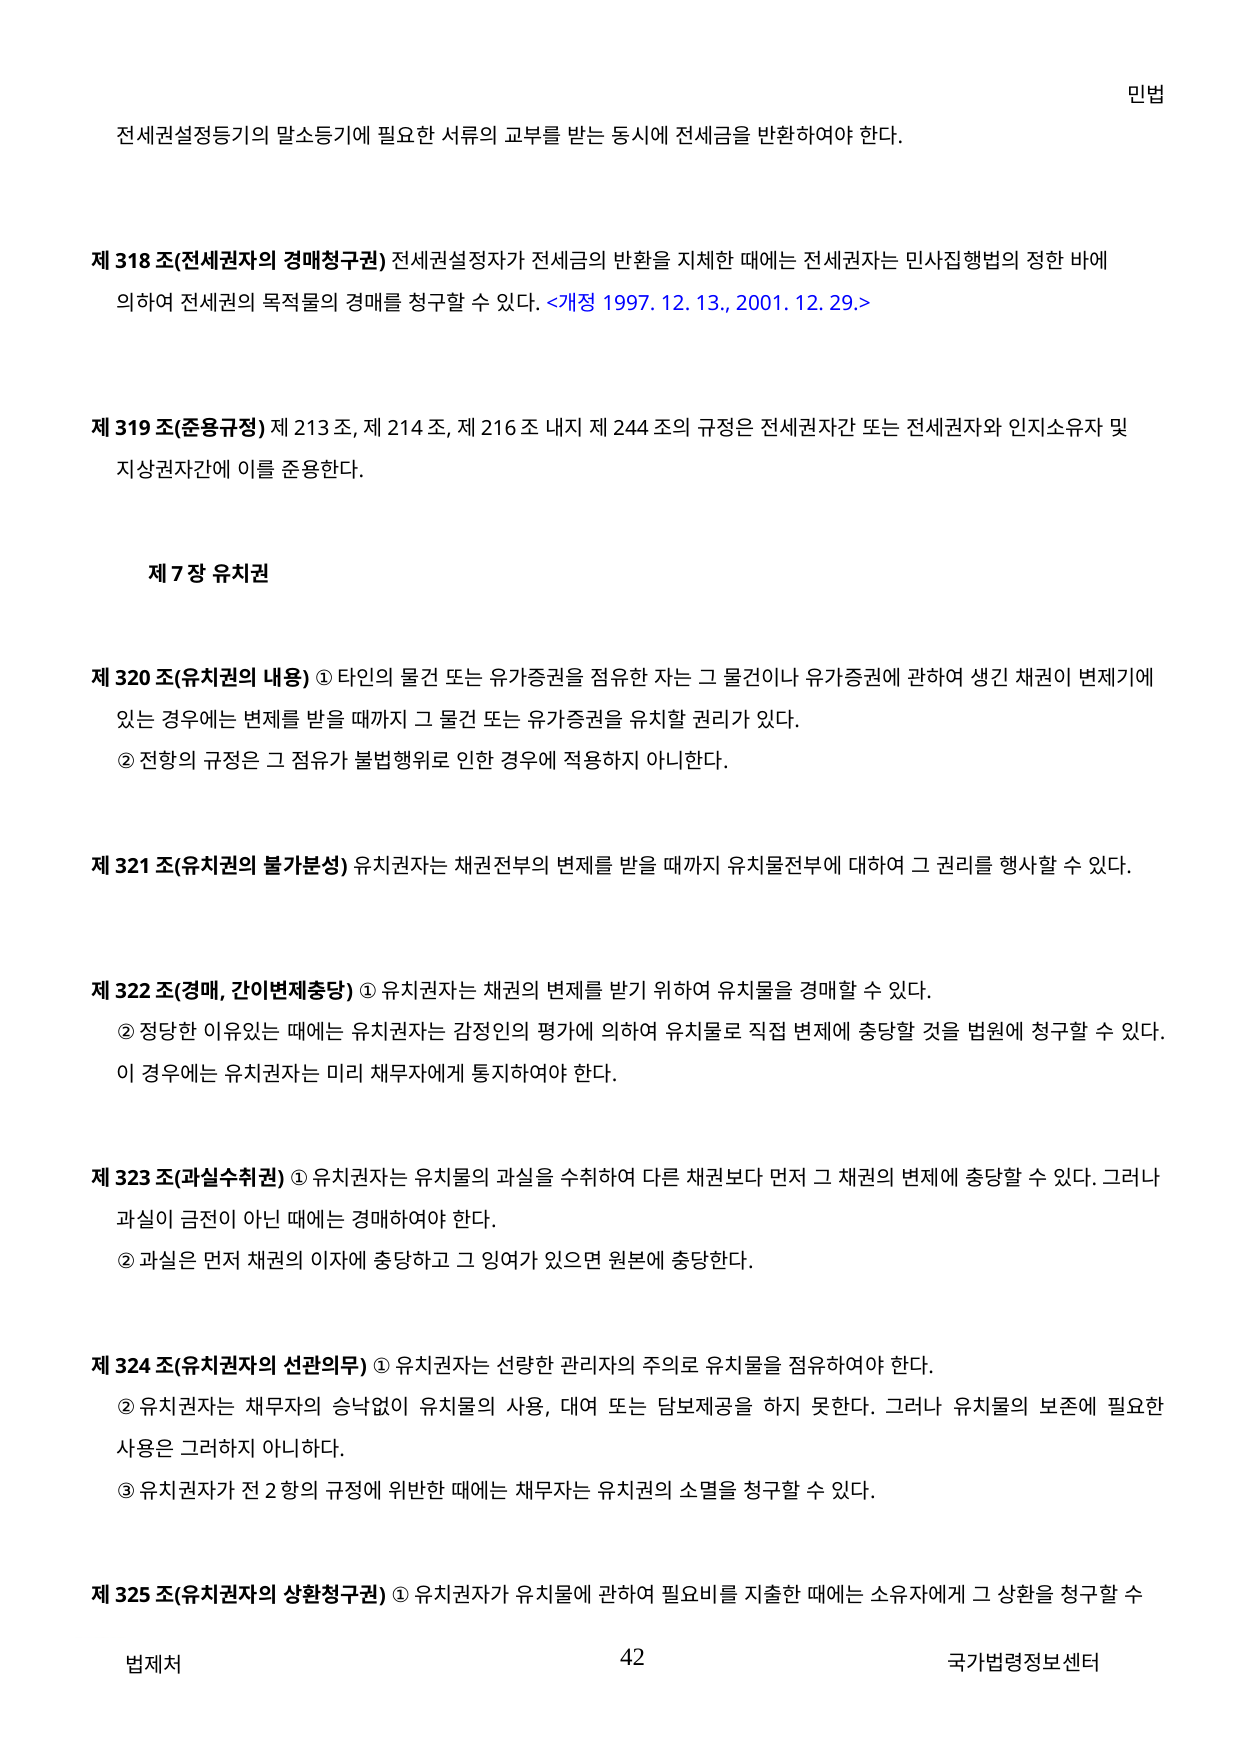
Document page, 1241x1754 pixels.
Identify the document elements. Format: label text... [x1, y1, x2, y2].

text 제7장 유치권 [148, 546, 1165, 587]
text ②정당한 이유있는 때에는 유치권자는 감정인의 평가에 의하여 유치물로 직접 변제에 충당할 것을 법원에 청구할 수 있다. 이 경우에는 유치권자는 미리 채무자에게 통지하여야 한다. [117, 1004, 1165, 1087]
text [92, 1567, 1165, 1608]
text ②전항의 규정은 그 점유가 불법행위로 인한 경우에 적용하지 아니한다. [117, 733, 1165, 775]
text ②과실은 먼저 채권의 이자에 충당하고 그 잉여가 있으면 원본에 충당한다. [117, 1233, 1165, 1275]
text ②유치권자는 채무자의 승낙없이 유치물의 사용, 대여 또는 담보제공을 하지 못한다. 그러나 유치물의 보존에 필요한 사용은 그러하지 아니하다. [117, 1379, 1165, 1462]
text 제323조(과실수취권) ①유치권자는 유치물의 과실을 수취하여 다른 채권보다 먼저 그 채권의 변제에 충당할 수 있다. 그러나 과실이 금전이 아닌 때에는 경매하여야 한다. [92, 1150, 1165, 1233]
text 제322조(경매, 간이변제충당) ①유치권자는 채권의 변제를 받기 위하여 유치물을 경매할 수 있다. [92, 962, 1165, 1004]
text 제320조(유치권의 내용) ①타인의 물건 또는 유가증권을 점유한 자는 그 물건이나 유가증권에 관하여 생긴 채권이 변제기에 있는 경우에는 변제를 받을 때까지 그 물건 또는 유가증권을 유치할 권리가 있다. [92, 650, 1165, 733]
text 제324조(유치권자의 선관의무) ①유치권자는 선량한 관리자의 주의로 유치물을 점유하여야 한다. [92, 1337, 1165, 1379]
text 제321조(유치권의 불가분성) 유치권자는 채권전부의 변제를 받을 때까지 유치물전부에 대하여 그 권리를 행사할 수 있다. [92, 837, 1165, 879]
text 제319조(준용규정) 제213조, 제214조, 제216조 내지 제244조의 규정은 전세권자간 또는 전세권자와 인지소유자 및 지상권자간에 이를 준용한다. [92, 400, 1165, 483]
text 제318조(전세권자의 경매청구권) 전세권설정자가 전세금의 반환을 지체한 때에는 전세권자는 민사집행법의 정한 바에 의하여 전세권의 목적물의 경매를 청구할 수 있다. <개정 1997. 12. 13., 2001. 12. 29.> [92, 233, 1165, 317]
text ③유치권자가 전2항의 규정에 위반한 때에는 채무자는 유치권의 소멸을 청구할 수 있다. [117, 1462, 1165, 1504]
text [92, 108, 1165, 150]
